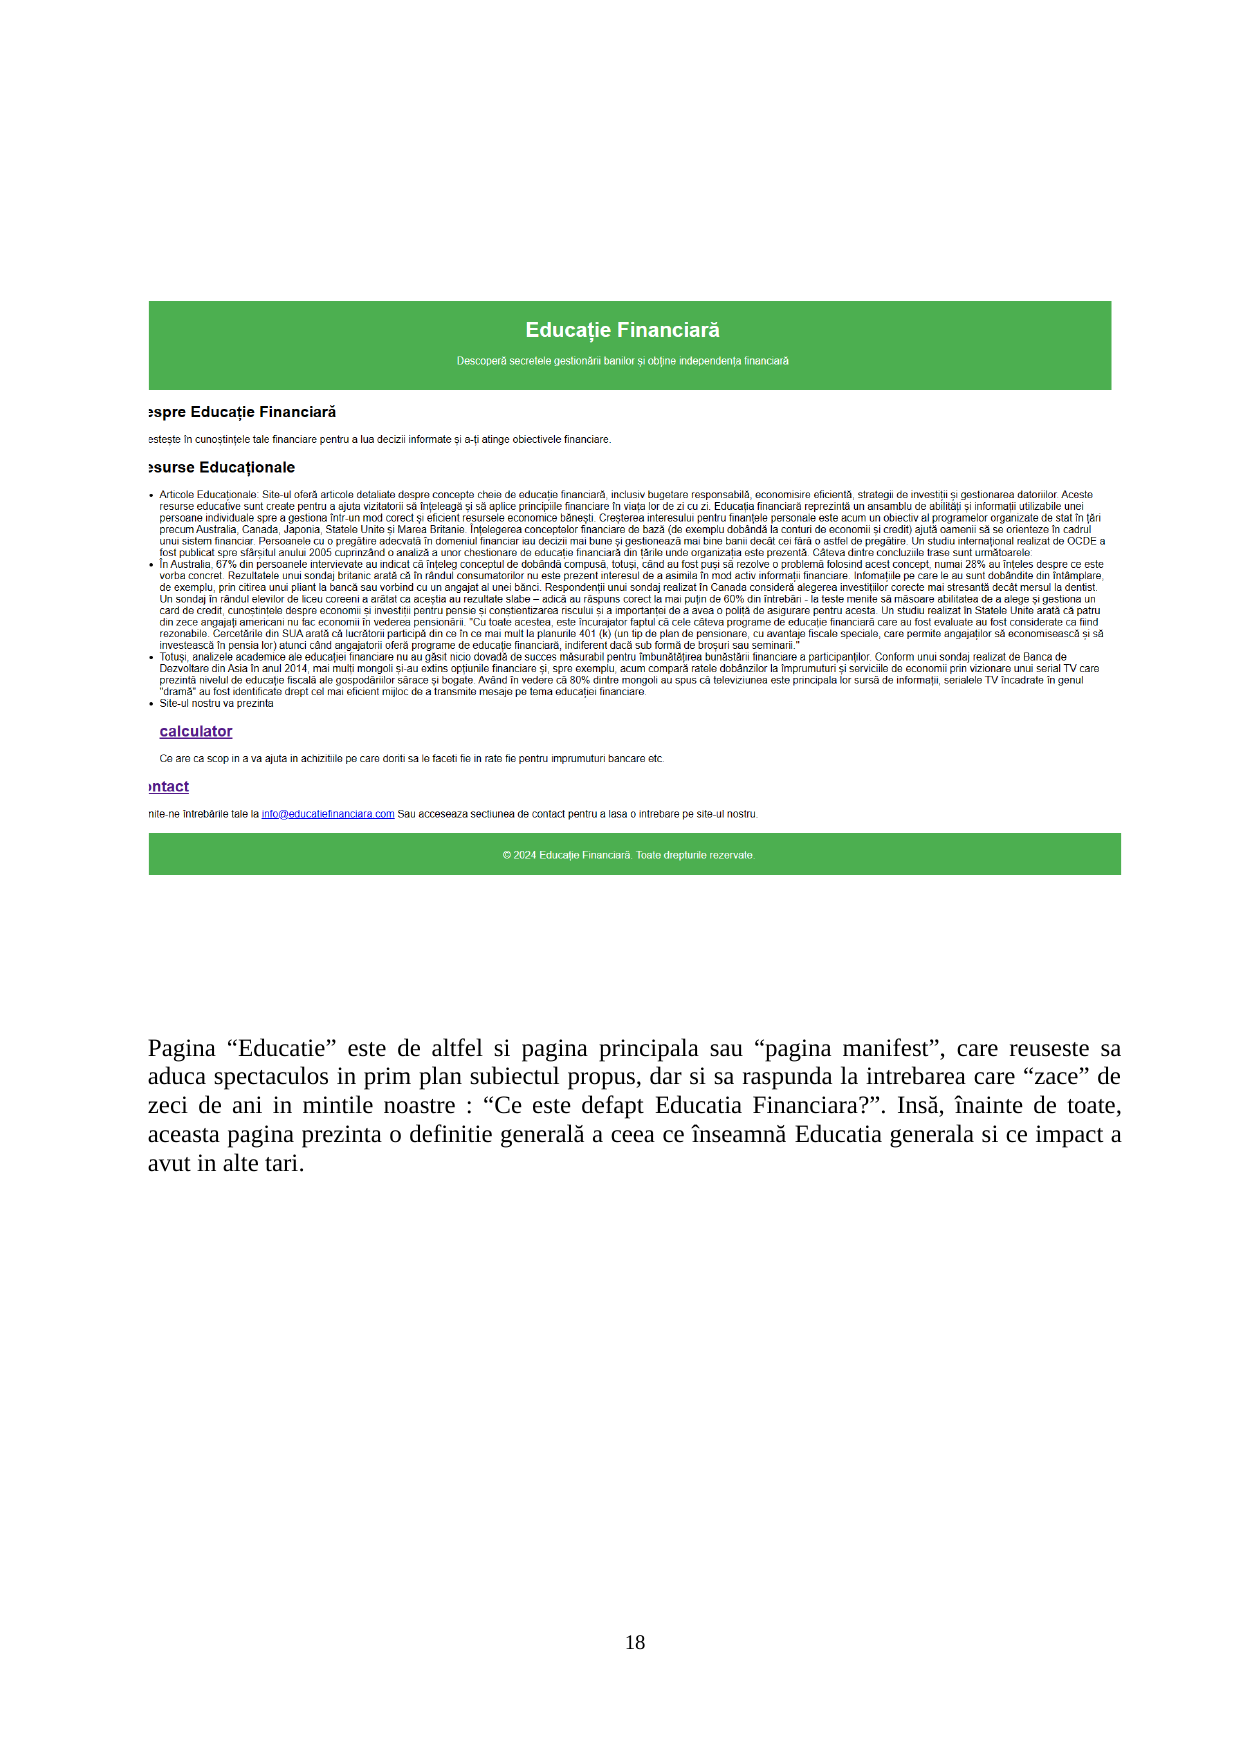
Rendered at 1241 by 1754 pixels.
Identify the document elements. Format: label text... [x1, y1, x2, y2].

text Pagina “Educatie” este de altfel si pagina principala sau “pagina manifest”, care reuseste sa aduca spectaculos in prim plan subiectul propus, dar si sa raspunda la intrebarea care “zace” de zeci de ani in mintile noastre : “Ce este defapt Educatia Financiara?”. Insă, înainte de toate, aceasta pagina prezinta o definitie generală a ceea ce înseamnă Educatia generala si ce impact a avut in alte tari. [148, 1033, 1122, 1176]
picture [148, 301, 1122, 875]
